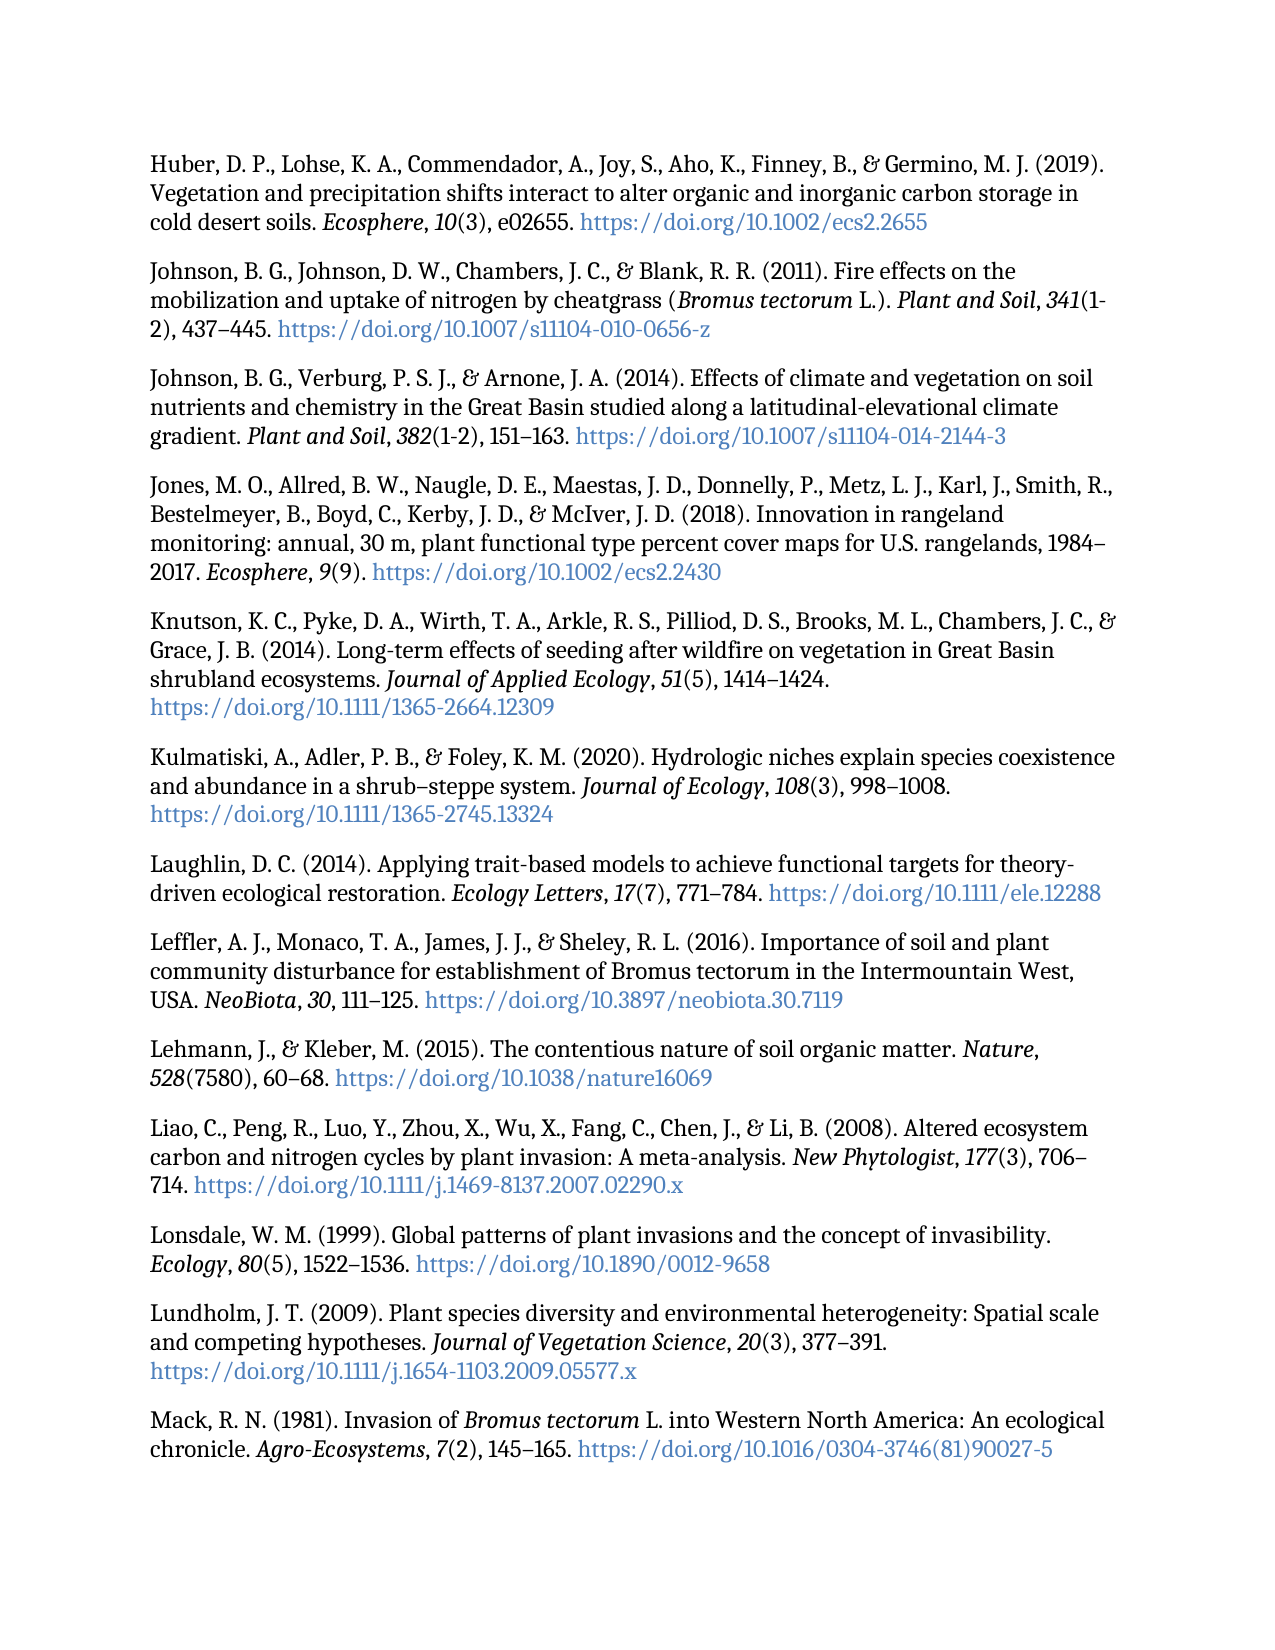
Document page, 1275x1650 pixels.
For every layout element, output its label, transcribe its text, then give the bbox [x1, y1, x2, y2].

text Mack, R. N. (1981). Invasion of Bromus tectorum L. into Western North America: An ecological chronicle. Agro-Ecosystems, 7(2), 145–165. https://doi.org/10.1016/0304-3746(81)90027-5 [150, 1406, 1125, 1464]
text Huber, D. P., Lohse, K. A., Commendador, A., Joy, S., Aho, K., Finney, B., & Germino, M. J. (2019). Vegetation and precipitation shifts interact to alter organic and inorganic carbon storage in cold desert soils. Ecosphere, 10(3), e02655. https://doi.org/10.1002/ecs2.2655 [150, 150, 1125, 236]
text Lehmann, J., & Kleber, M. (2015). The contentious nature of soil organic matter. Nature, 528(7580), 60–68. https://doi.org/10.1038/nature16069 [150, 1035, 1125, 1093]
text Leffler, A. J., Monaco, T. A., James, J. J., & Sheley, R. L. (2016). Importance of soil and plant community disturbance for establishment of Bromus tectorum in the Intermountain West, USA. NeoBiota, 30, 111–125. https://doi.org/10.3897/neobiota.30.7119 [150, 928, 1125, 1014]
text Johnson, B. G., Verburg, P. S. J., & Arnone, J. A. (2014). Effects of climate and vegetation on soil nutrients and chemistry in the Great Basin studied along a latitudinal-elevational climate gradient. Plant and Soil, 382(1-2), 151–163. https://doi.org/10.1007/s11104-014-2144-3 [150, 364, 1125, 450]
text Johnson, B. G., Johnson, D. W., Chambers, J. C., & Blank, R. R. (2011). Fire effects on the mobilization and uptake of nitrogen by cheatgrass (Bromus tectorum L.). Plant and Soil, 341(1-2), 437–445. https://doi.org/10.1007/s11104-010-0656-z [150, 257, 1125, 343]
text Lonsdale, W. M. (1999). Global patterns of plant invasions and the concept of invasibility. Ecology, 80(5), 1522–1536. https://doi.org/10.1890/0012-9658 [150, 1221, 1125, 1278]
text Liao, C., Peng, R., Luo, Y., Zhou, X., Wu, X., Fang, C., Chen, J., & Li, B. (2008). Altered ecosystem carbon and nitrogen cycles by plant invasion: A meta-analysis. New Phytologist, 177(3), 706–714. https://doi.org/10.1111/j.1469-8137.2007.02290.x [150, 1114, 1125, 1200]
text Knutson, K. C., Pyke, D. A., Wirth, T. A., Arkle, R. S., Pilliod, D. S., Brooks, M. L., Chambers, J. C., & Grace, J. B. (2014). Long-term effects of seeding after wildfire on vegetation in Great Basin shrubland ecosystems. Journal of Applied Ecology, 51(5), 1414–1424. https://doi.org/10.1111/1365-2664.12309 [150, 607, 1125, 722]
text Lundholm, J. T. (2009). Plant species diversity and environmental heterogeneity: Spatial scale and competing hypotheses. Journal of Vegetation Science, 20(3), 377–391. https://doi.org/10.1111/j.1654-1103.2009.05577.x [150, 1299, 1125, 1385]
text Kulmatiski, A., Adler, P. B., & Foley, K. M. (2020). Hydrologic niches explain species coexistence and abundance in a shrub–steppe system. Journal of Ecology, 108(3), 998–1008. https://doi.org/10.1111/1365-2745.13324 [150, 743, 1125, 829]
text Jones, M. O., Allred, B. W., Naugle, D. E., Maestas, J. D., Donnelly, P., Metz, L. J., Karl, J., Smith, R., Bestelmeyer, B., Boyd, C., Kerby, J. D., & McIver, J. D. (2018). Innovation in rangeland monitoring: annual, 30 m, plant functional type percent cover maps for U.S. rangelands, 1984–2017. Ecosphere, 9(9). https://doi.org/10.1002/ecs2.2430 [150, 471, 1125, 586]
text Laughlin, D. C. (2014). Applying trait-based models to achieve functional targets for theory-driven ecological restoration. Ecology Letters, 17(7), 771–784. https://doi.org/10.1111/ele.12288 [150, 850, 1125, 907]
